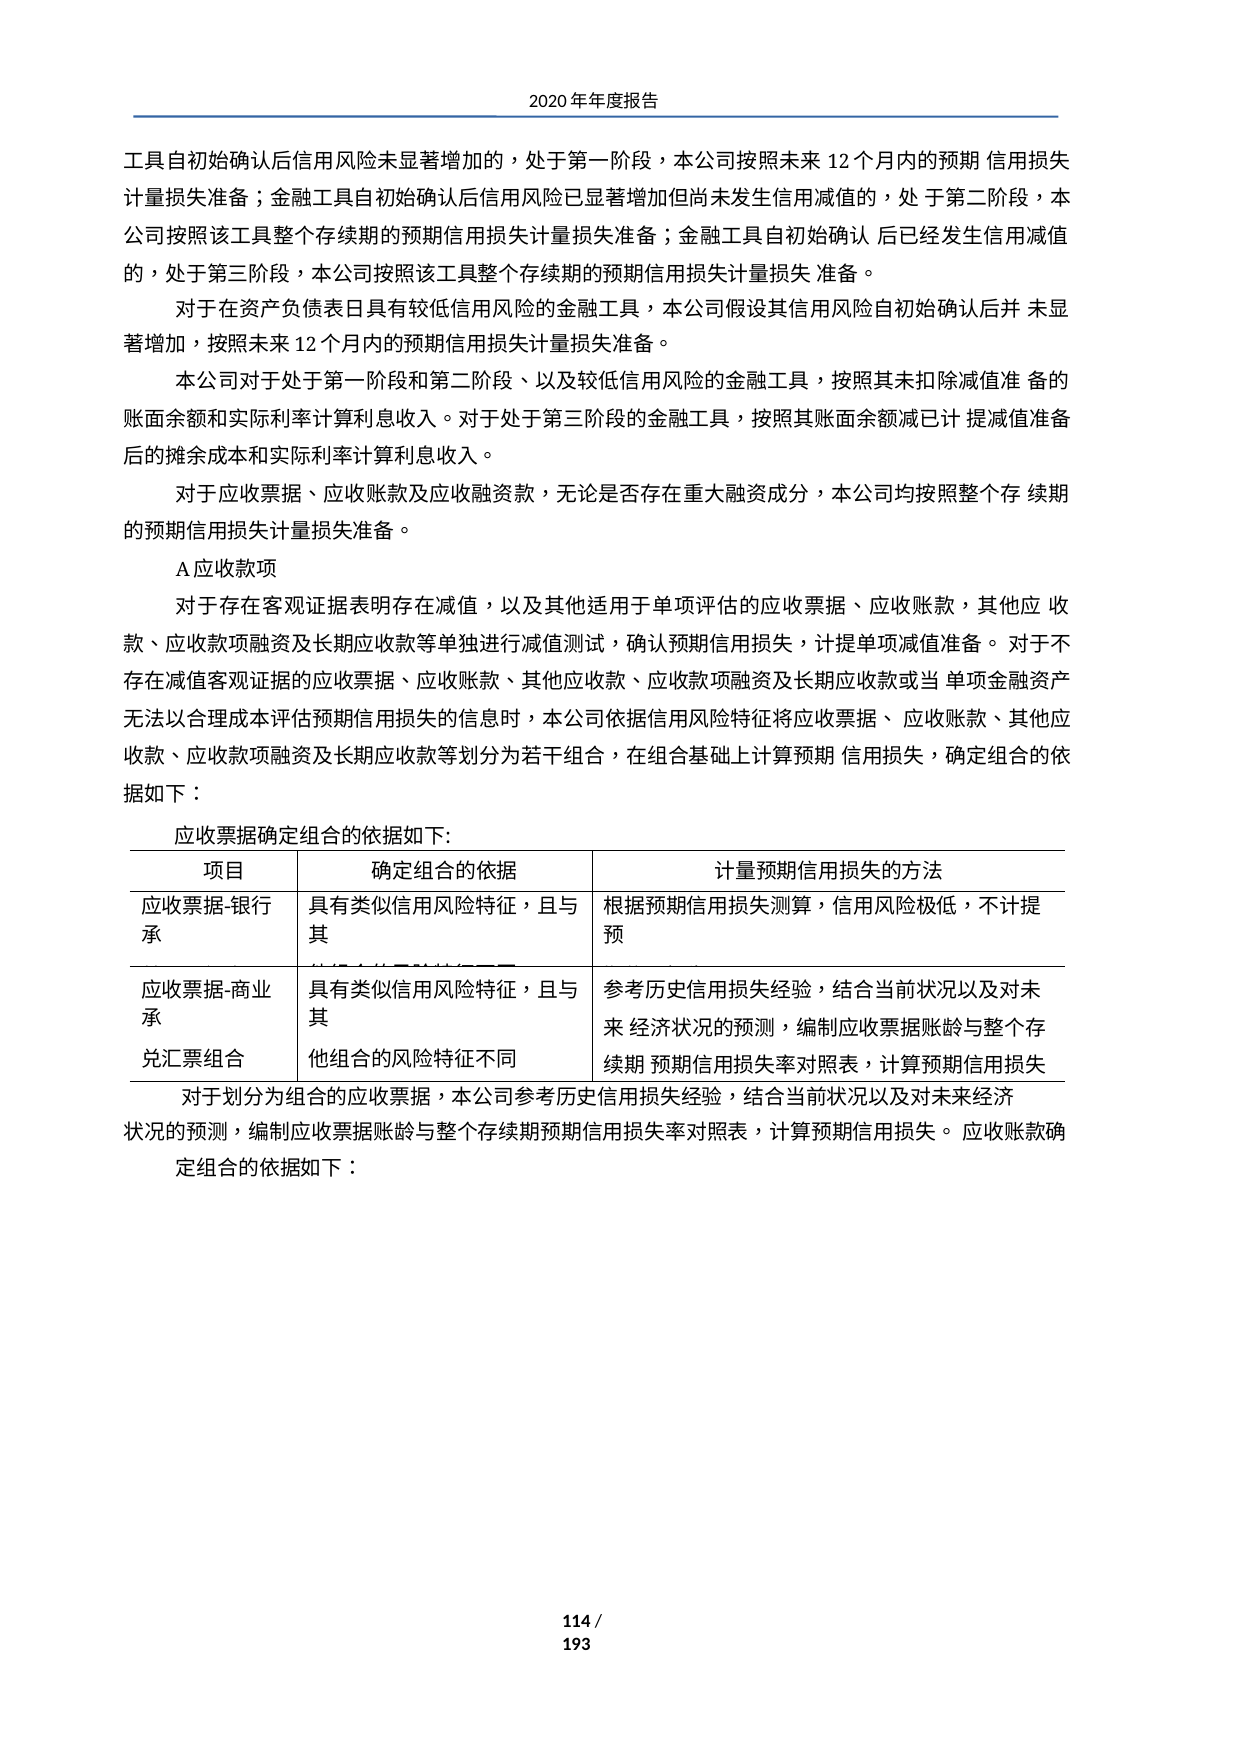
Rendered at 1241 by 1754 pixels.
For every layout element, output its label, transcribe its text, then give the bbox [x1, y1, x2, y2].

text 应收票据确定组合的依据如下: [174, 821, 1071, 849]
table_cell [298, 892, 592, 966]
text 状况的预测，编制应收票据账龄与整个存续期预期信用损失率对照表，计算预期信用损失。 应收账款确定组合的依据如下： [123, 1111, 1071, 1183]
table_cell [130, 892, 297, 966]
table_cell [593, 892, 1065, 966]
text 本公司对于处于第一阶段和第二阶段、以及较低信用风险的金融工具，按照其未扣除减值准 备的账面余额和实际利率计算利息收入。对于处于第三阶段的金融工具，按照其账面余额减已计 提减值准备后的摊余成本和实际利率计算利息收入。 [123, 358, 1071, 471]
text 对于存在客观证据表明存在减值，以及其他适用于单项评估的应收票据、应收账款，其他应 收款、应收款项融资及长期应收款等单独进行减值测试，确认预期信用损失，计提单项减值准备。 对于不存在减值客观证据的应收票据、应收账款、其他应收款、应收款项融资及长期应收款或当 单项金融资产无法以合理成本评估预期信用损失的信息时，本公司依据信用风险特征将应收票据、 应收账款、其他应收款、应收款项融资及长期应收款等划分为若干组合，在组合基础上计算预期 信用损失，确定组合的依据如下： [123, 583, 1071, 808]
text 对于应收票据、应收账款及应收融资款，无论是否存在重大融资成分，本公司均按照整个存 续期的预期信用损失计量损失准备。 [123, 471, 1071, 546]
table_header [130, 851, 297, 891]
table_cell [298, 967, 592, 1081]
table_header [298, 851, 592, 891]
text 对于在资产负债表日具有较低信用风险的金融工具，本公司假设其信用风险自初始确认后并 未显著增加，按照未来12个月内的预期信用损失计量损失准备。 [123, 288, 1071, 358]
text A应收款项 [123, 546, 1071, 583]
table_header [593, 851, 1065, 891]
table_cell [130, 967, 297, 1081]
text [123, 138, 1071, 288]
text 对于划分为组合的应收票据，本公司参考历史信用损失经验，结合当前状况以及对未来经济 [123, 1082, 1071, 1111]
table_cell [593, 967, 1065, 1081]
